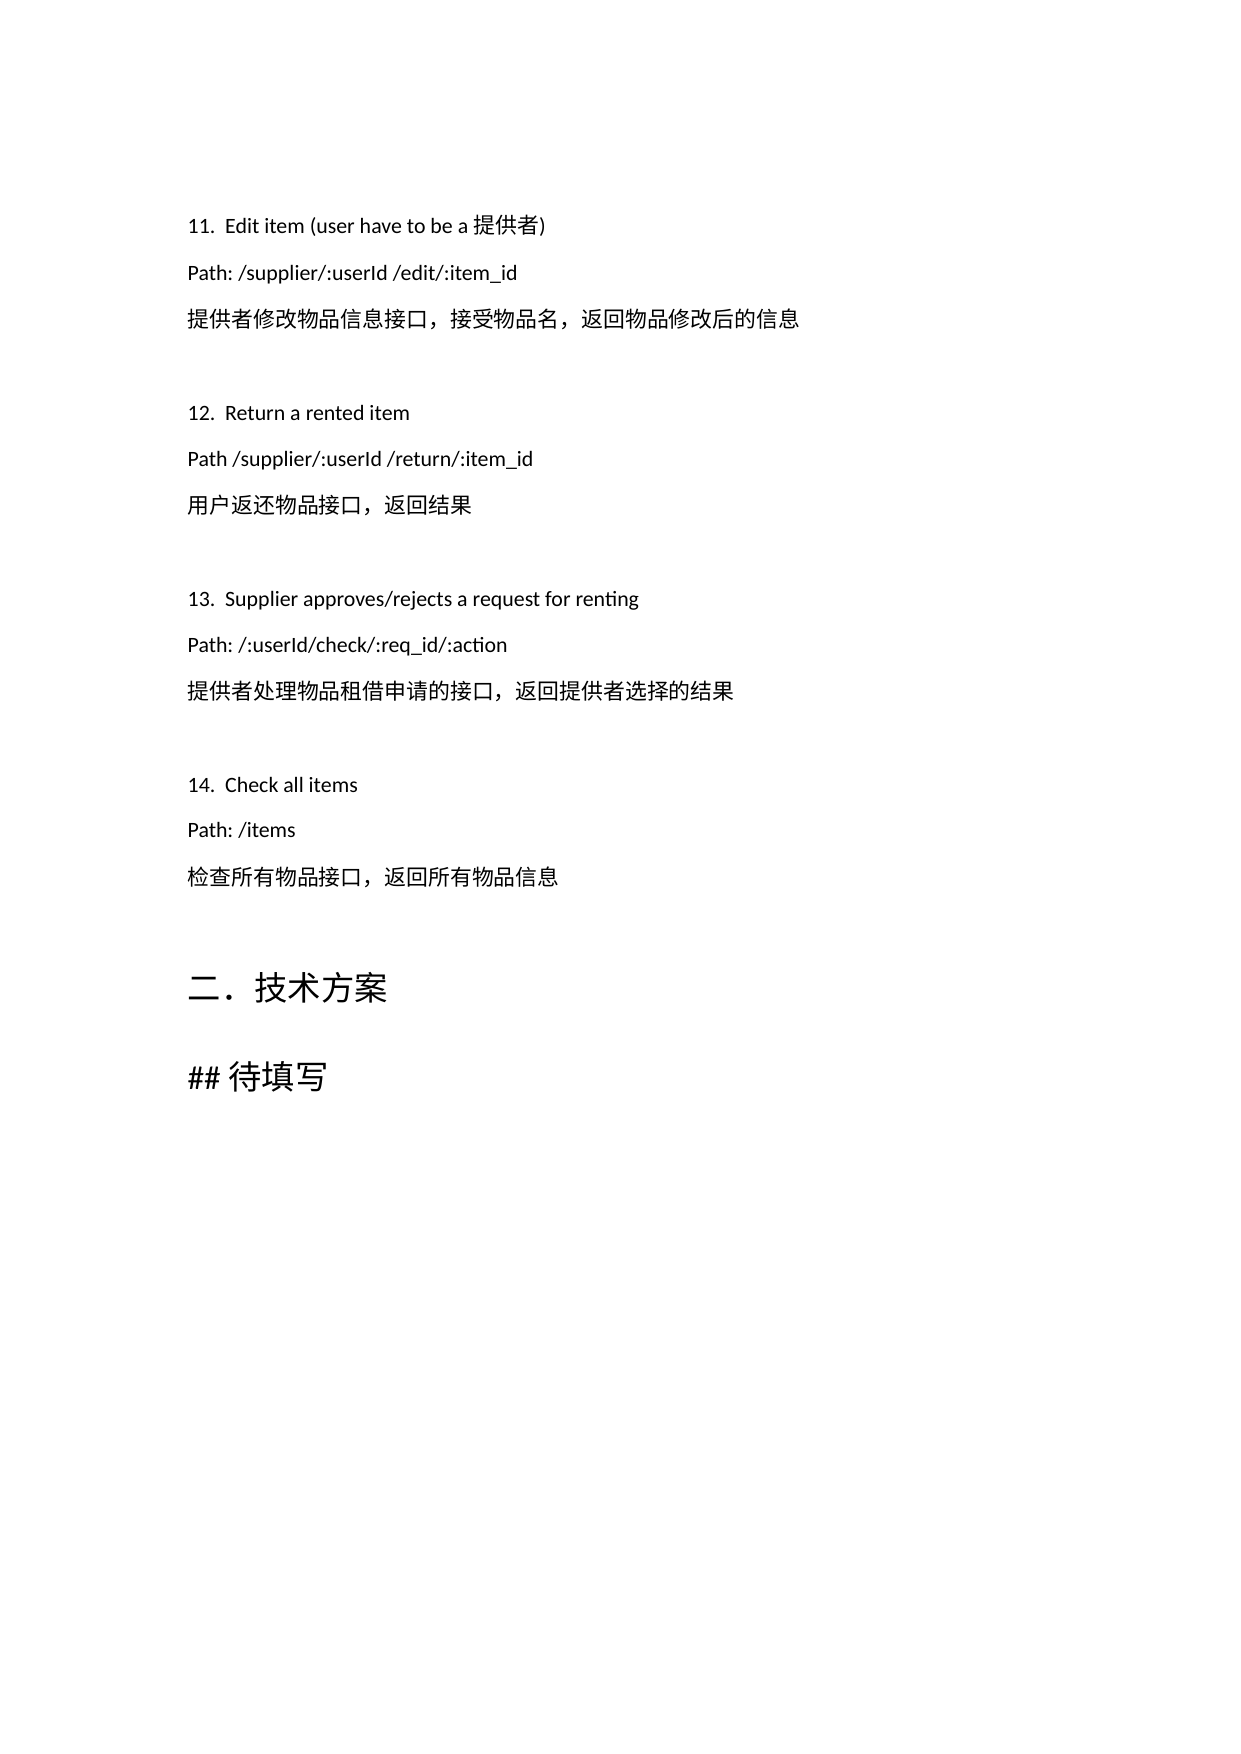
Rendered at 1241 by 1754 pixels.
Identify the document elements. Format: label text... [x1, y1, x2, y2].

text Path: /items [187, 814, 1053, 846]
list ## 待填写 [187, 1043, 1053, 1108]
text 提供者修改物品信息接口，接受物品名，返回物品修改后的信息 [187, 302, 1053, 334]
list 提供者处理物品租借申请的接口，返回提供者选择的结果 [187, 674, 1053, 706]
list 技术方案 [187, 954, 1053, 1019]
list Supplier approves/rejects a request for renting [187, 582, 1053, 614]
list 检查所有物品接口，返回所有物品信息 [187, 859, 1053, 892]
list Path: /:userId/check/:req_id/:action [187, 628, 1053, 660]
text Path: /supplier/:userId /edit/:item_id [187, 256, 1053, 289]
text Path /supplier/:userId /return/:item_id [187, 442, 1053, 474]
text 用户返还物品接口，返回结果 [187, 488, 1053, 520]
list Check all items [187, 768, 1053, 800]
list Return a rented item [187, 396, 1053, 429]
list Edit item (user have to be a 提供者) [187, 208, 1053, 240]
